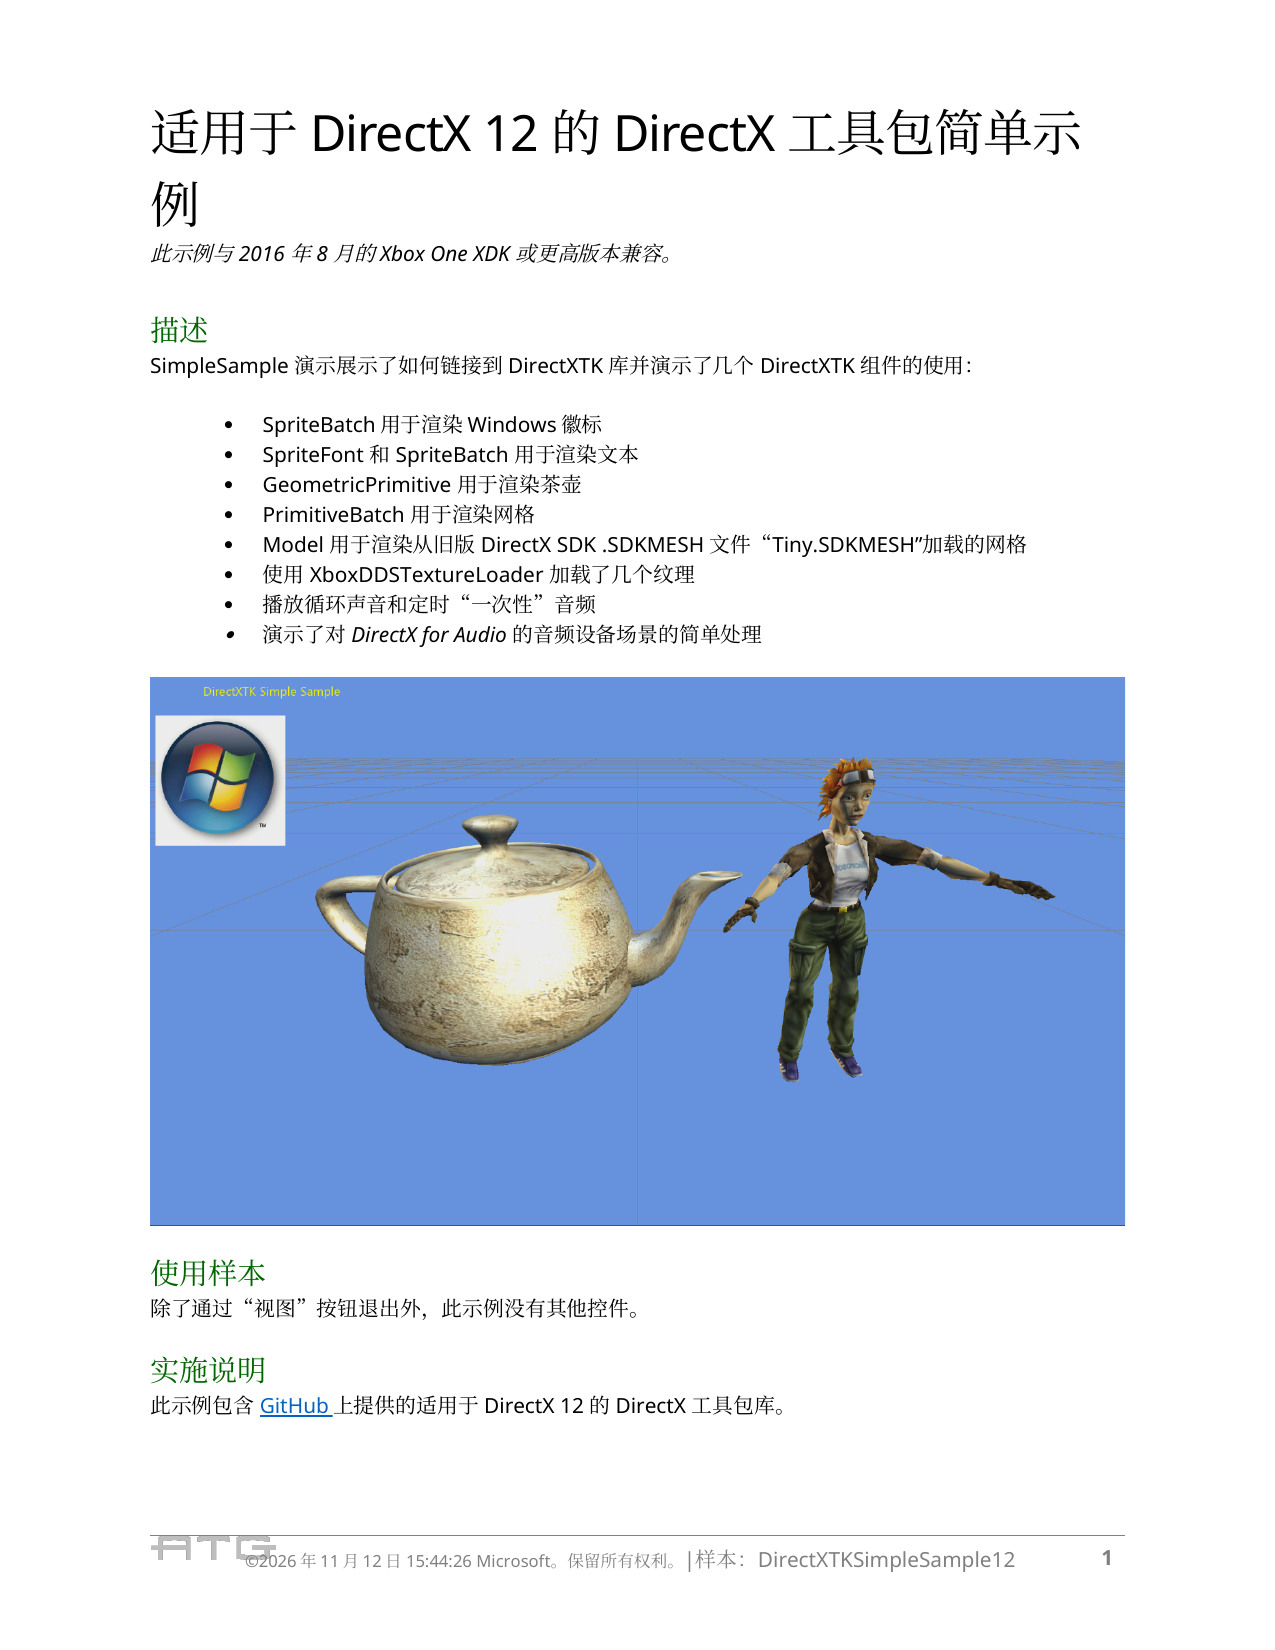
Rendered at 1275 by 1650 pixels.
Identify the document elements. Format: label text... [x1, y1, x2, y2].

list 播放循环声音和定时“一次性”音频 [225, 589, 1125, 619]
title 适用于 DirectX 12 的 DirectX 工具包简单示例 [150, 94, 1125, 238]
list PrimitiveBatch 用于渲染网格 [225, 498, 1125, 528]
text SimpleSample 演示展示了如何链接到 DirectXTK 库并演示了几个 DirectXTK 组件的使用： [150, 349, 1125, 380]
list SpriteBatch用于渲染Windows徽标 [225, 408, 1125, 438]
picture [151, 1536, 276, 1560]
subtitle 使用样本 [150, 1251, 1125, 1292]
list 使用 XboxDDSTextureLoader 加载了几个纹理 [225, 559, 1125, 589]
list GeometricPrimitive 用于渲染茶壶 [225, 468, 1125, 498]
subtitle 实施说明 [150, 1347, 1125, 1389]
subtitle 描述 [150, 308, 1125, 349]
text 此示例与 2016 年 8 月的 Xbox One XDK 或更高版本兼容。 [150, 238, 1125, 268]
list SpriteFont 和 SpriteBatch 用于渲染文本 [225, 438, 1125, 468]
list Model 用于渲染从旧版 DirectX SDK .SDKMESH 文件“Tiny.SDKMESH”加载的网格 [225, 528, 1125, 559]
text 除了通过“视图”按钮退出外，此示例没有其他控件。 [150, 1292, 1125, 1322]
list 演示了对 DirectX for Audio 的音频设备场景的简单处理 [225, 619, 1125, 649]
text 此示例包含 GitHub上提供的适用于 DirectX 12 的 DirectX 工具包库。 [150, 1389, 1125, 1419]
picture [150, 677, 1125, 1226]
